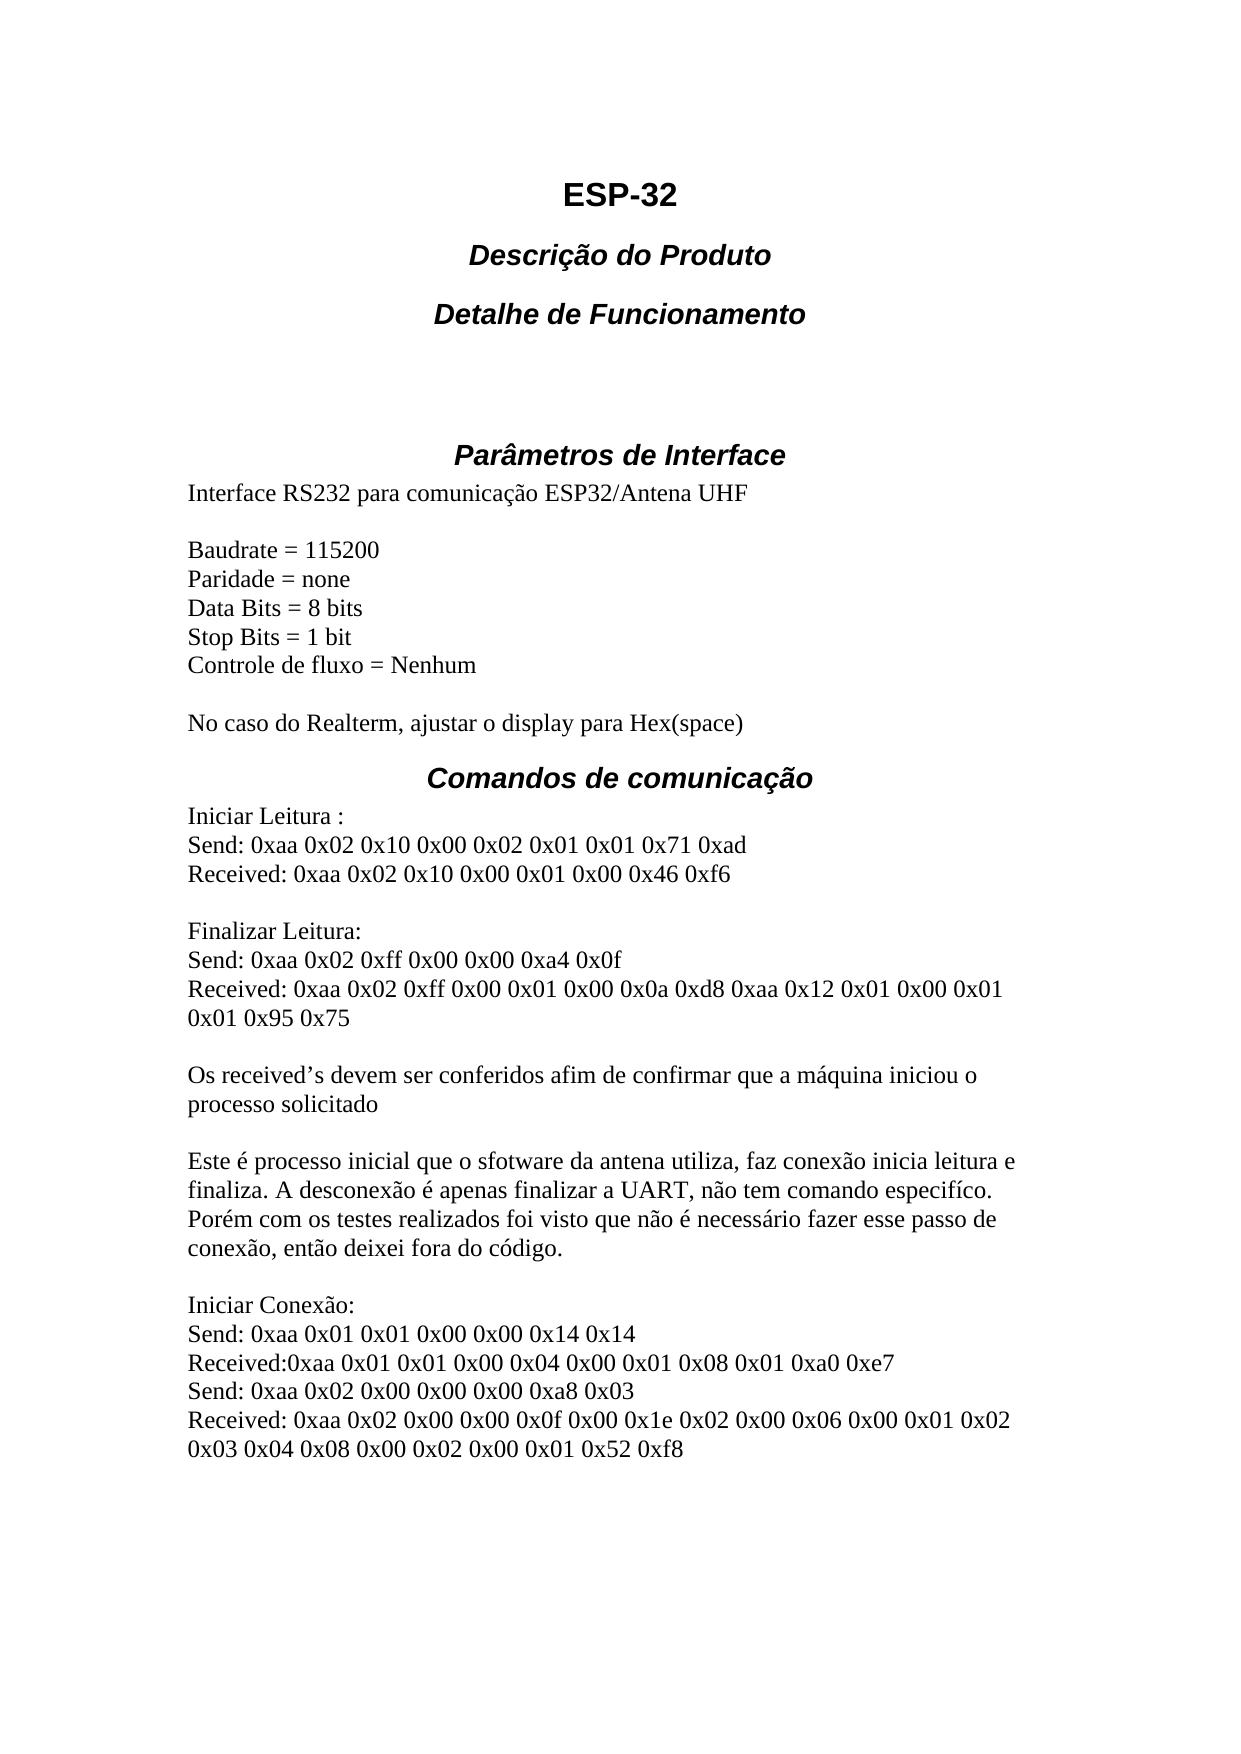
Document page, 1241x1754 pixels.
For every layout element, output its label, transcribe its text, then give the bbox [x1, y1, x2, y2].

text Received: 0xaa 0x02 0x10 0x00 0x01 0x00 0x46 0xf6 [187, 859, 1053, 888]
subtitle Parâmetros de Interface [187, 438, 1053, 472]
text Os received’s devem ser conferidos afim de confirmar que a máquina iniciou o processo solicitado [187, 1060, 1053, 1118]
text Send: 0xaa 0x02 0x10 0x00 0x02 0x01 0x01 0x71 0xad [187, 830, 1053, 859]
text Iniciar Conexão: [187, 1290, 1053, 1319]
text Controle de fluxo = Nenhum [187, 650, 1053, 679]
text Received: 0xaa 0x02 0x00 0x00 0x0f 0x00 0x1e 0x02 0x00 0x06 0x00 0x01 0x02 0x03 0x04 0x08 0x00 0x02 0x00 0x01 0x52 0xf8 [187, 1405, 1053, 1463]
text Received: 0xaa 0x02 0xff 0x00 0x01 0x00 0x0a 0xd8 0xaa 0x12 0x01 0x00 0x01 0x01 0x95 0x75 [187, 974, 1053, 1031]
text Data Bits = 8 bits [187, 593, 1053, 622]
text Stop Bits = 1 bit [187, 622, 1053, 650]
subtitle ESP-32 [187, 175, 1053, 213]
subtitle Descrição do Produto [187, 238, 1053, 272]
text Baudrate = 115200 [187, 535, 1053, 564]
text Este é processo inicial que o sfotware da antena utiliza, faz conexão inicia leitura e finaliza. A desconexão é apenas finalizar a UART, não tem comando especifíco. [187, 1146, 1053, 1204]
subtitle Detalhe de Funcionamento [187, 297, 1053, 331]
text Porém com os testes realizados foi visto que não é necessário fazer esse passo de conexão, então deixei fora do código. [187, 1204, 1053, 1261]
text Send: 0xaa 0x02 0x00 0x00 0x00 0xa8 0x03 [187, 1376, 1053, 1405]
text Interface RS232 para comunicação ESP32/Antena UHF [187, 478, 1053, 507]
subtitle Comandos de comunicação [187, 762, 1053, 795]
text Finalizar Leitura: [187, 916, 1053, 945]
text Iniciar Leitura : [187, 801, 1053, 830]
text No caso do Realterm, ajustar o display para Hex(space) [187, 708, 1053, 737]
text Paridade = none [187, 564, 1053, 593]
text Send: 0xaa 0x01 0x01 0x00 0x00 0x14 0x14 [187, 1319, 1053, 1348]
text Send: 0xaa 0x02 0xff 0x00 0x00 0xa4 0x0f [187, 945, 1053, 974]
text Received:0xaa 0x01 0x01 0x00 0x04 0x00 0x01 0x08 0x01 0xa0 0xe7 [187, 1348, 1053, 1376]
